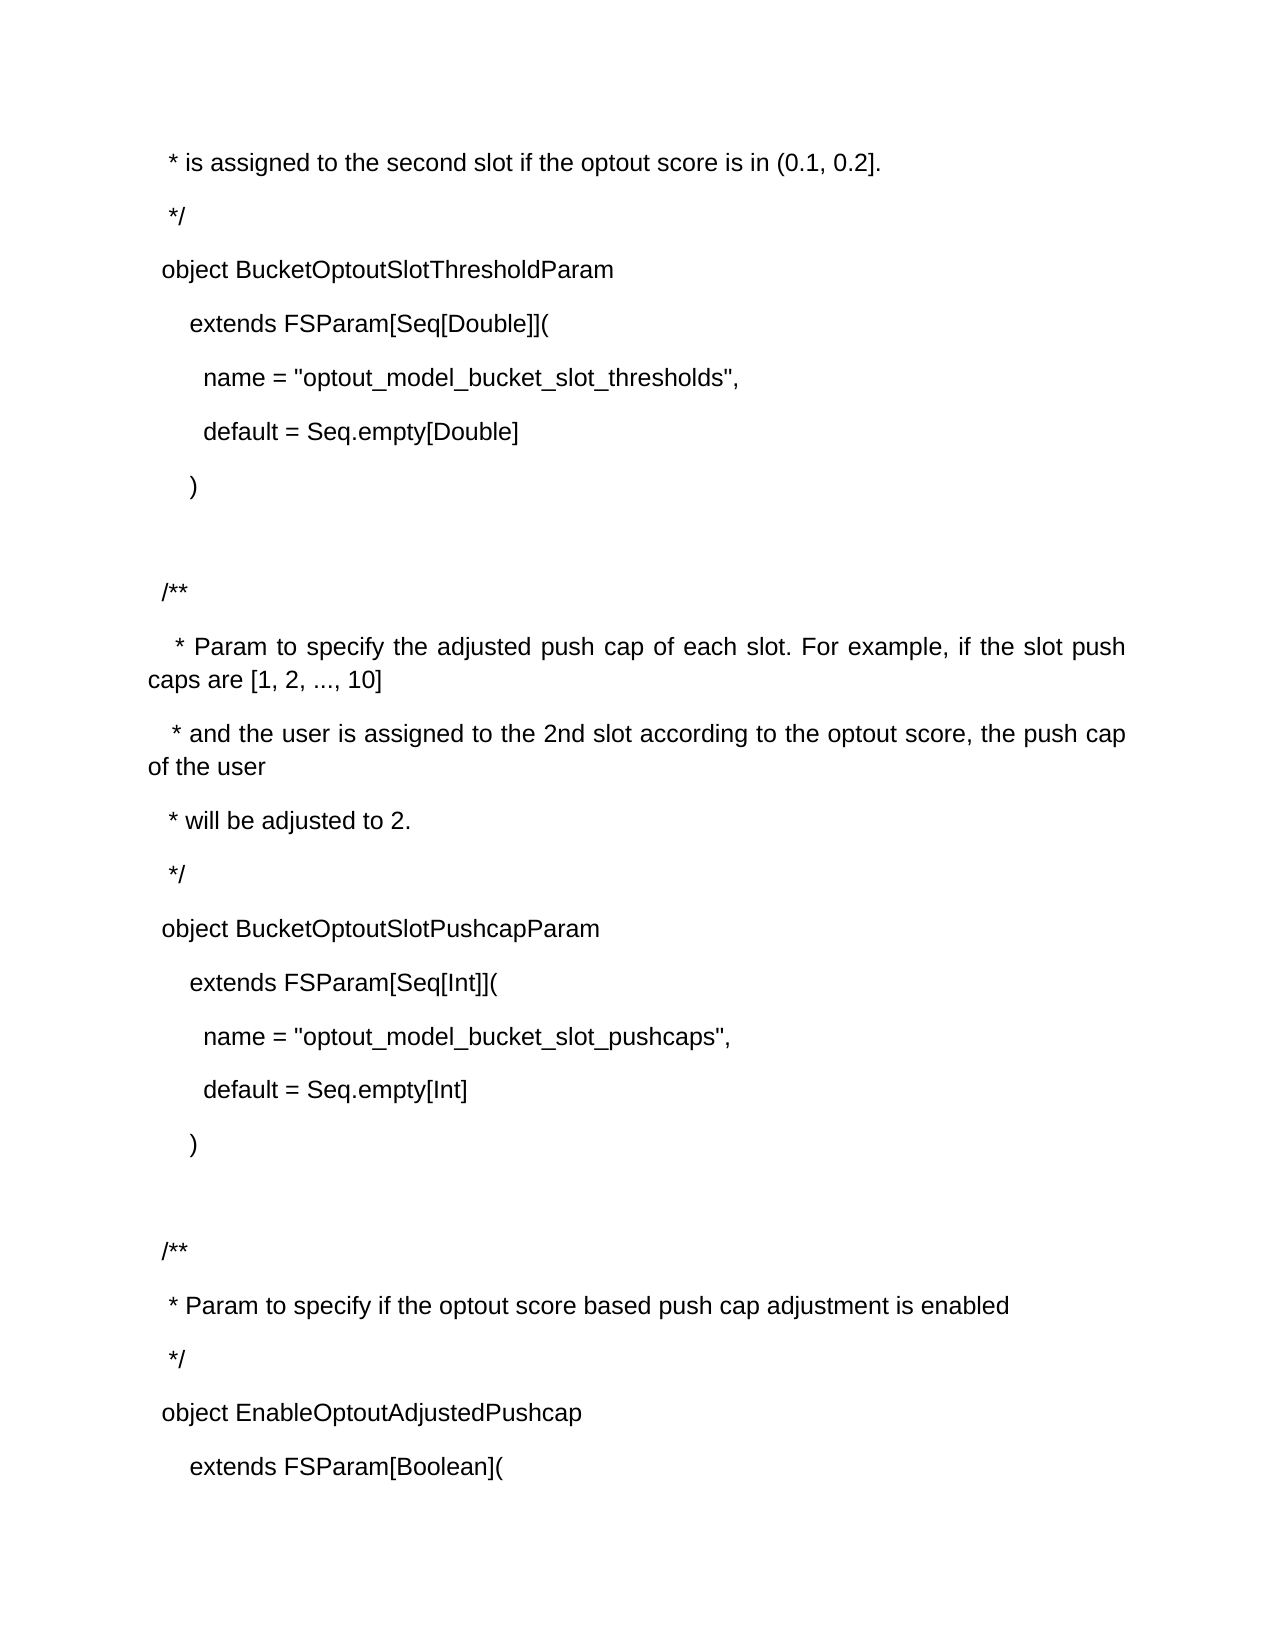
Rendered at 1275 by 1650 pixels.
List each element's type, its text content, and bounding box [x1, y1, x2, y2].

text * Param to specify if the optout score based push cap adjustment is enabled [148, 1291, 1127, 1319]
text */ [148, 860, 1127, 889]
text */ [148, 1344, 1127, 1373]
text extends FSParam[Boolean]( [148, 1452, 1127, 1481]
text name = "optout_model_bucket_slot_thresholds", [148, 363, 1127, 392]
text ) [148, 1129, 1127, 1158]
text /** [148, 578, 1127, 607]
text name = "optout_model_bucket_slot_pushcaps", [148, 1021, 1127, 1050]
text * will be adjusted to 2. [148, 806, 1127, 835]
text */ [148, 201, 1127, 230]
text object BucketOptoutSlotThresholdParam [148, 255, 1127, 284]
text object EnableOptoutAdjustedPushcap [148, 1398, 1127, 1427]
text * and the user is assigned to the 2nd slot according to the optout score, the push cap of the user [148, 719, 1127, 781]
text default = Seq.empty[Int] [148, 1075, 1127, 1104]
text default = Seq.empty[Double] [148, 417, 1127, 446]
text extends FSParam[Seq[Int]]( [148, 968, 1127, 996]
text * Param to specify the adjusted push cap of each slot. For example, if the slot push caps are [1, 2, ..., 10] [148, 632, 1127, 694]
text object BucketOptoutSlotPushcapParam [148, 914, 1127, 942]
text /** [148, 1237, 1127, 1266]
text ) [148, 471, 1127, 499]
text extends FSParam[Seq[Double]]( [148, 309, 1127, 338]
text * is assigned to the second slot if the optout score is in (0.1, 0.2]. [148, 148, 1127, 176]
